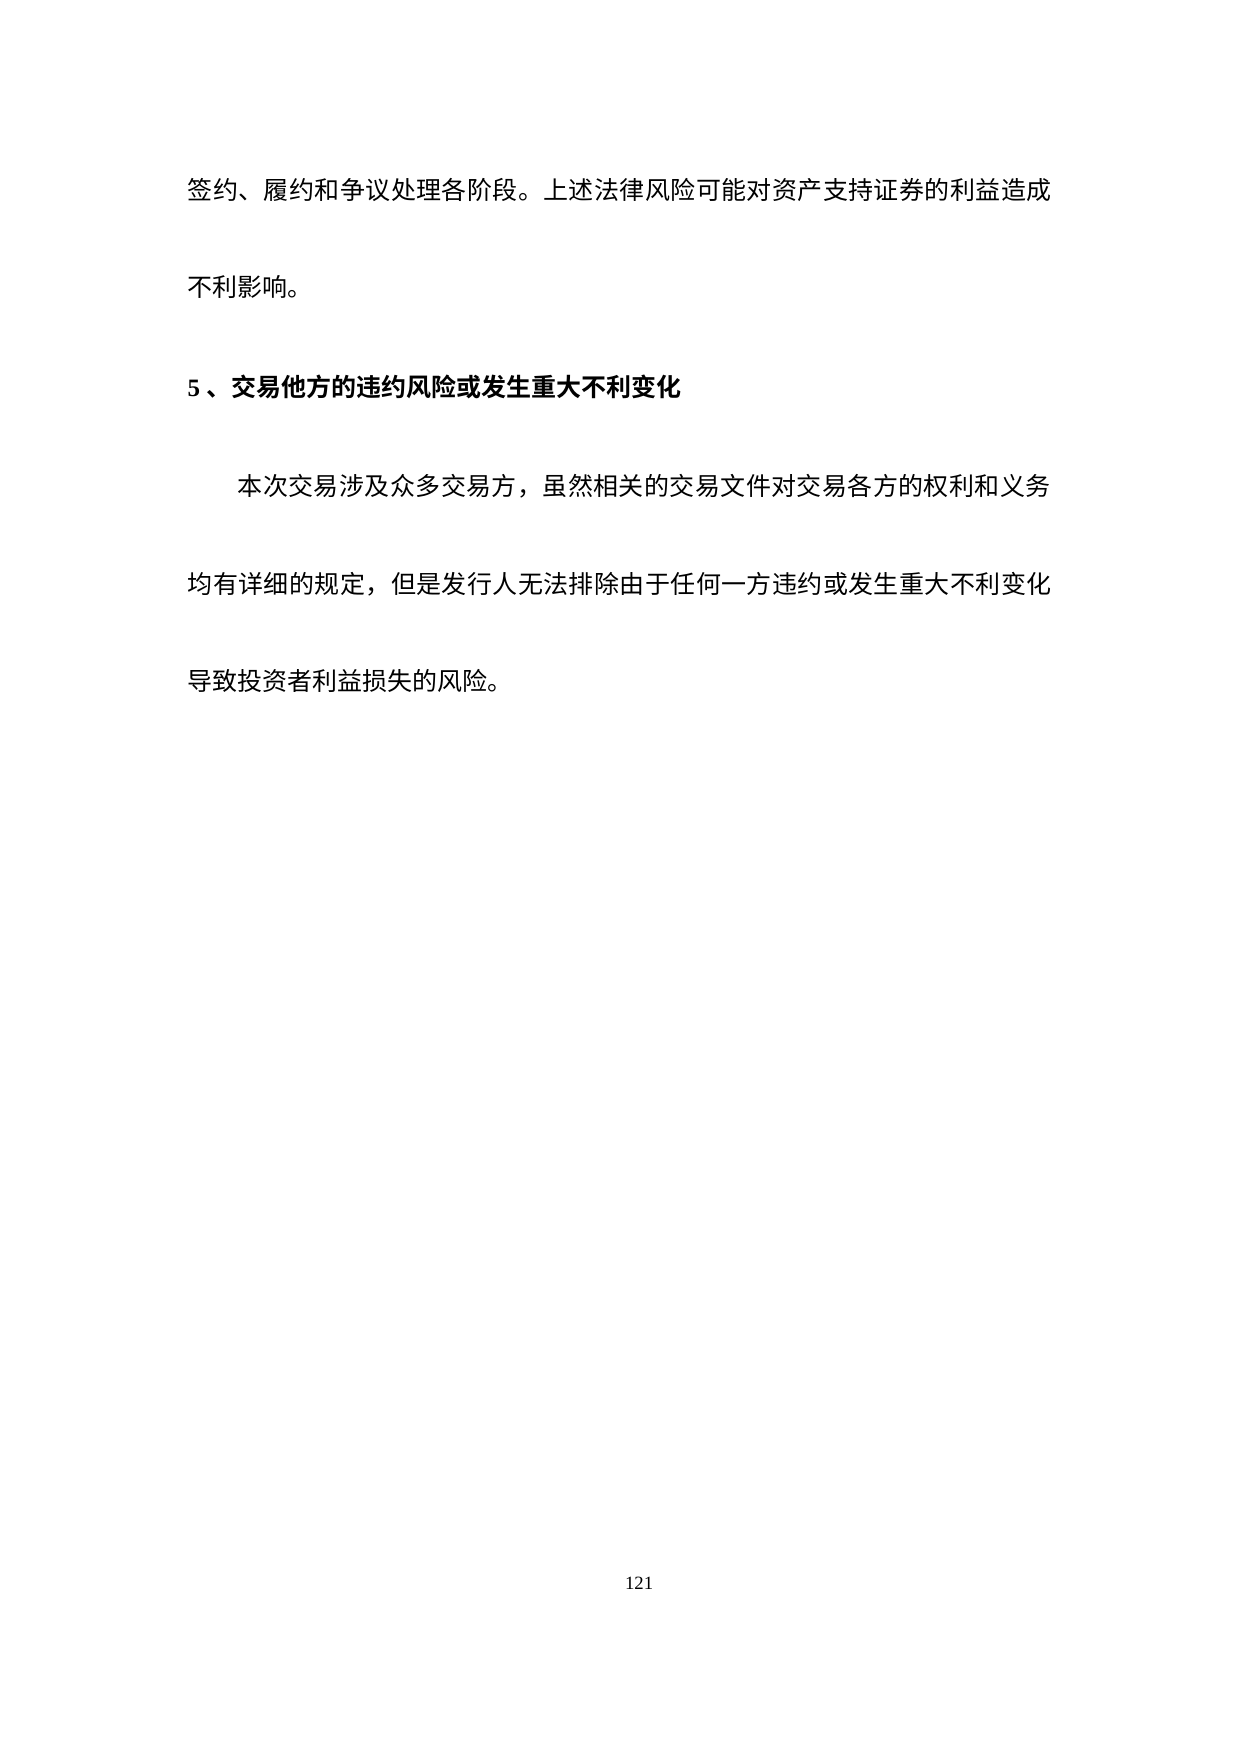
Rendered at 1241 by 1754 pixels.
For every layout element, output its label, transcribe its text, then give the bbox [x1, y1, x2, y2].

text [187, 156, 1053, 318]
text 本次交易涉及众多交易方，虽然相关的交易文件对交易各方的权利和义务均有详细的规定，但是发行人无法排除由于任何一方违约或发生重大不利变化导致投资者利益损失的风险。 [187, 452, 1053, 712]
text 5 、交易他方的违约风险或发生重大不利变化 [187, 353, 1053, 418]
